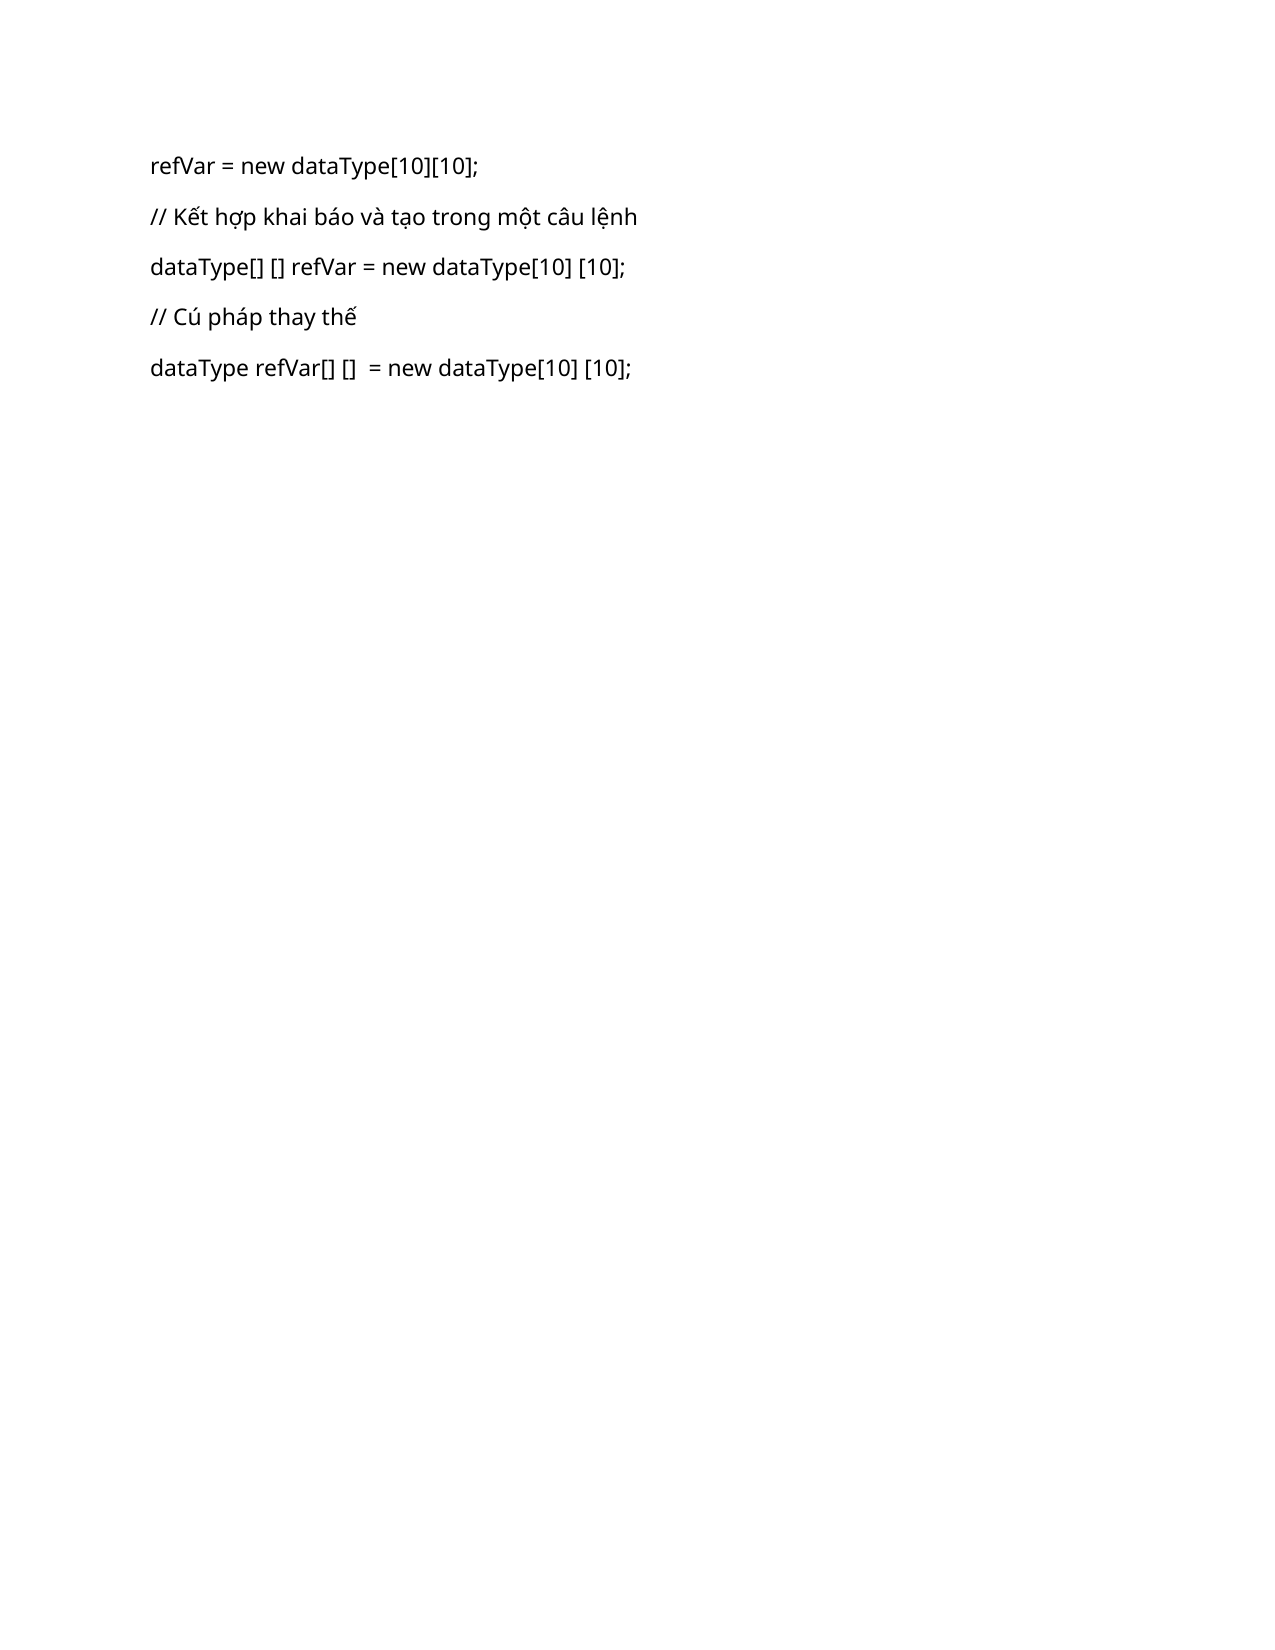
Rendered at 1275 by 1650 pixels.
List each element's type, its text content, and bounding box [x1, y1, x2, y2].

text dataType[] [] refVar = new dataType[10] [10]; [150, 251, 1125, 282]
text // Kết hợp khai báo và tạo trong một câu lệnh [150, 200, 1125, 232]
text refVar = new dataType[10][10]; [150, 150, 1125, 181]
text // Cú pháp thay thế [150, 301, 1125, 332]
text dataType refVar[] [] = new dataType[10] [10]; [150, 352, 1125, 383]
